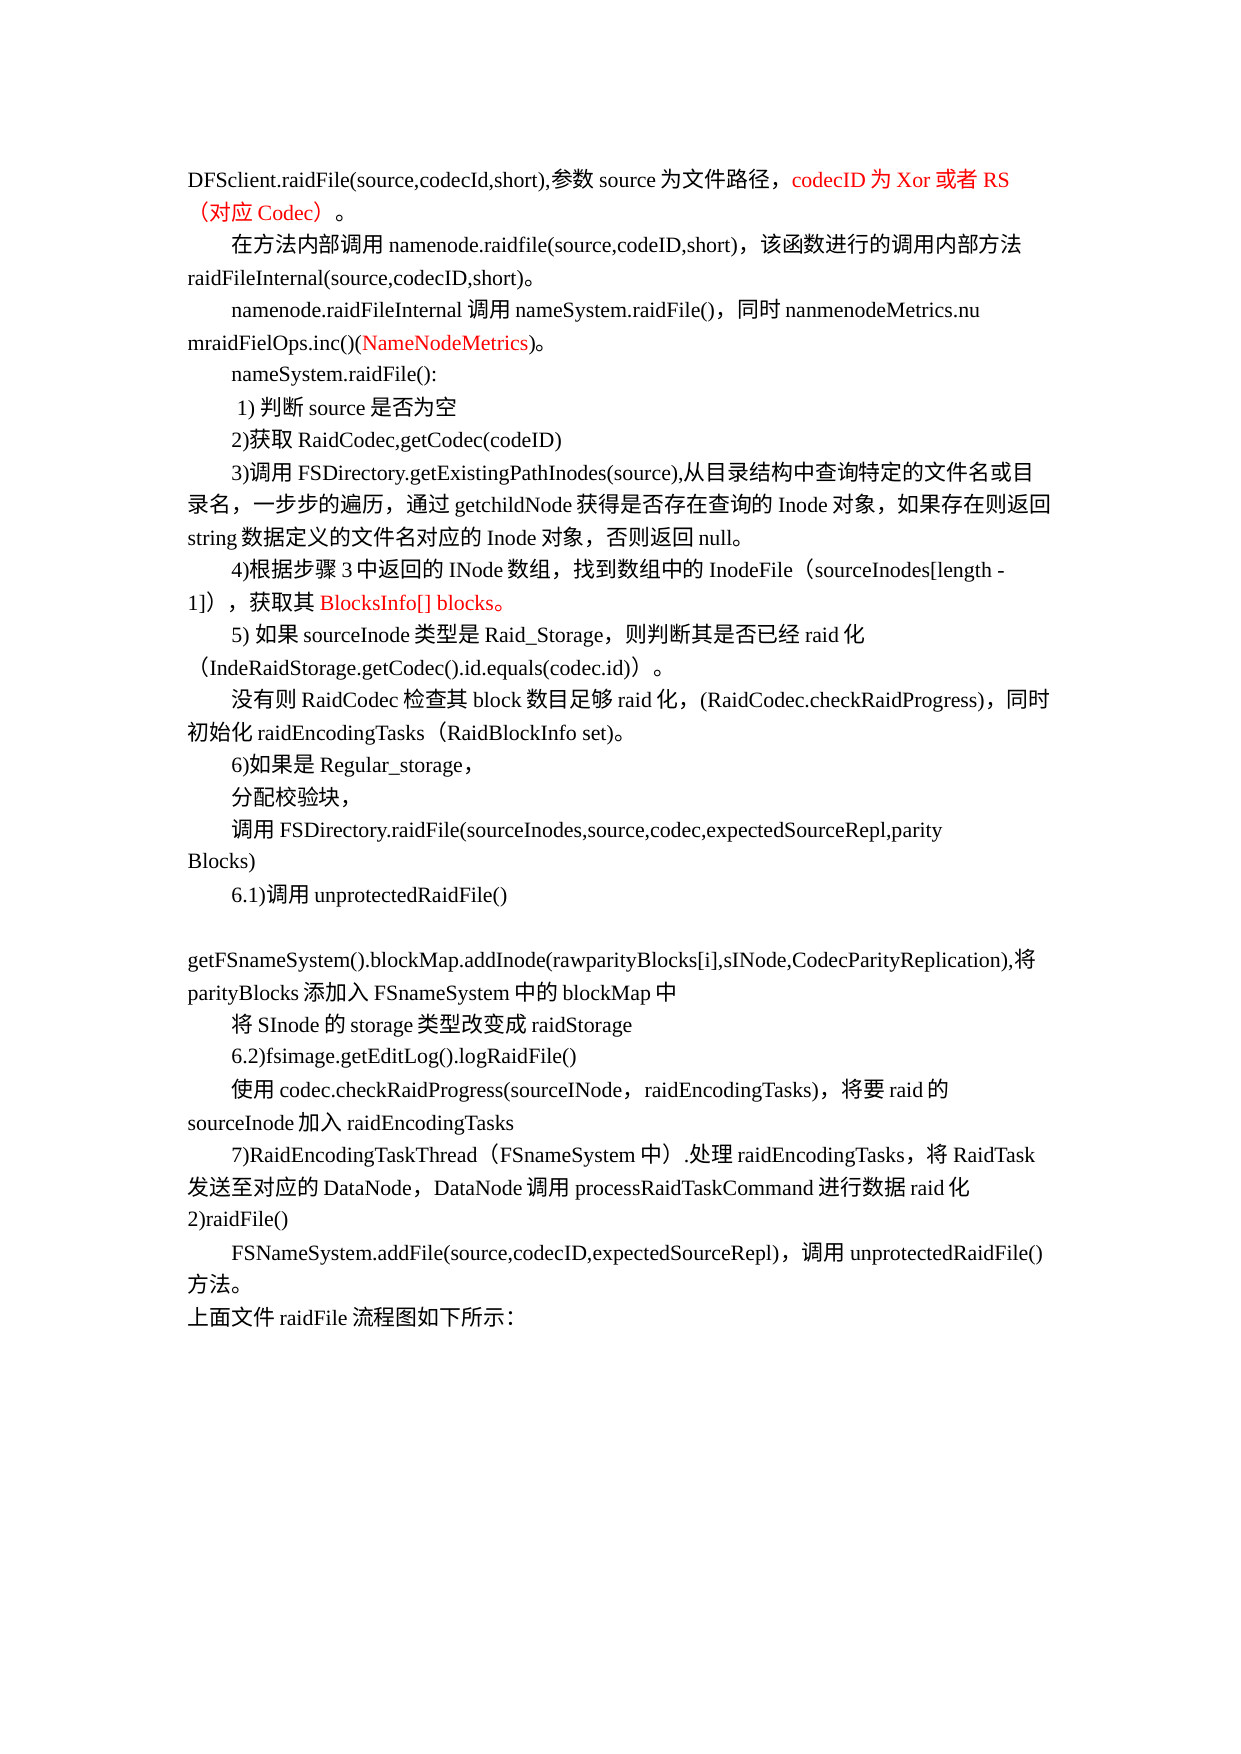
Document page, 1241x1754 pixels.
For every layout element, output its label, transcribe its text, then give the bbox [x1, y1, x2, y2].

text 4)根据步骤3中返回的INode数组，找到数组中的InodeFile（sourceInodes[length -1]），获取其BlocksInfo[] blocks。 [187, 552, 1053, 617]
text mraidFielOps.inc()(NameNodeMetrics)。 [187, 324, 1053, 357]
text 没有则RaidCodec检查其block数目足够raid化，(RaidCodec.checkRaidProgress)，同时初始化raidEncodingTasks（RaidBlockInfo set)。 [187, 682, 1053, 747]
text 2)获取RaidCodec,getCodec(codeID) [187, 422, 1053, 454]
text 将SInode的storage类型改变成raidStorage [187, 1007, 1053, 1039]
text 5) 如果sourceInode类型是Raid_Storage，则判断其是否已经raid化（IndeRaidStorage.getCodec().id.equals(codec.id)）。 [187, 617, 1053, 682]
text 3)调用FSDirectory.getExistingPathInodes(source),从目录结构中查询特定的文件名或目录名，一步步的遍历，通过getchildNode获得是否存在查询的Inode对象，如果存在则返回string数据定义的文件名对应的Inode对象，否则返回null。 [187, 454, 1053, 552]
text 使用codec.checkRaidProgress(sourceINode，raidEncodingTasks)，将要raid的sourceInode加入raidEncodingTasks [187, 1072, 1053, 1137]
text 7)RaidEncodingTaskThread（FSnameSystem中）.处理raidEncodingTasks，将RaidTask发送至对应的DataNode，DataNode调用processRaidTaskCommand进行数据raid化 [187, 1137, 1053, 1202]
text 6.2)fsimage.getEditLog().logRaidFile() [187, 1039, 1053, 1072]
text 1) 判断source是否为空 [187, 389, 1053, 422]
text namenode.raidFileInternal调用nameSystem.raidFile()，同时nanmenodeMetrics.nu [187, 292, 1053, 324]
text 2)raidFile() [187, 1202, 1053, 1234]
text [187, 162, 1053, 227]
text 6.1)调用unprotectedRaidFile() getFSnameSystem().blockMap.addInode(rawparityBlocks[i],sINode,CodecParityReplication),将parityBlocks添加入FSnameSystem中的blockMap中 [187, 877, 1053, 1007]
text Blocks) [187, 844, 1053, 877]
text nameSystem.raidFile(): [187, 357, 1053, 389]
text 在方法内部调用namenode.raidfile(source,codeID,short)，该函数进行的调用内部方法raidFileInternal(source,codecID,short)。 [187, 227, 1053, 292]
text FSNameSystem.addFile(source,codecID,expectedSourceRepl)，调用unprotectedRaidFile()方法。 [187, 1234, 1053, 1299]
text 6)如果是Regular_storage， [187, 747, 1053, 779]
text 上面文件raidFile流程图如下所示： [187, 1299, 1053, 1332]
text 调用FSDirectory.raidFile(sourceInodes,source,codec,expectedSourceRepl,parity [187, 812, 1053, 844]
text 分配校验块， [187, 779, 1053, 812]
